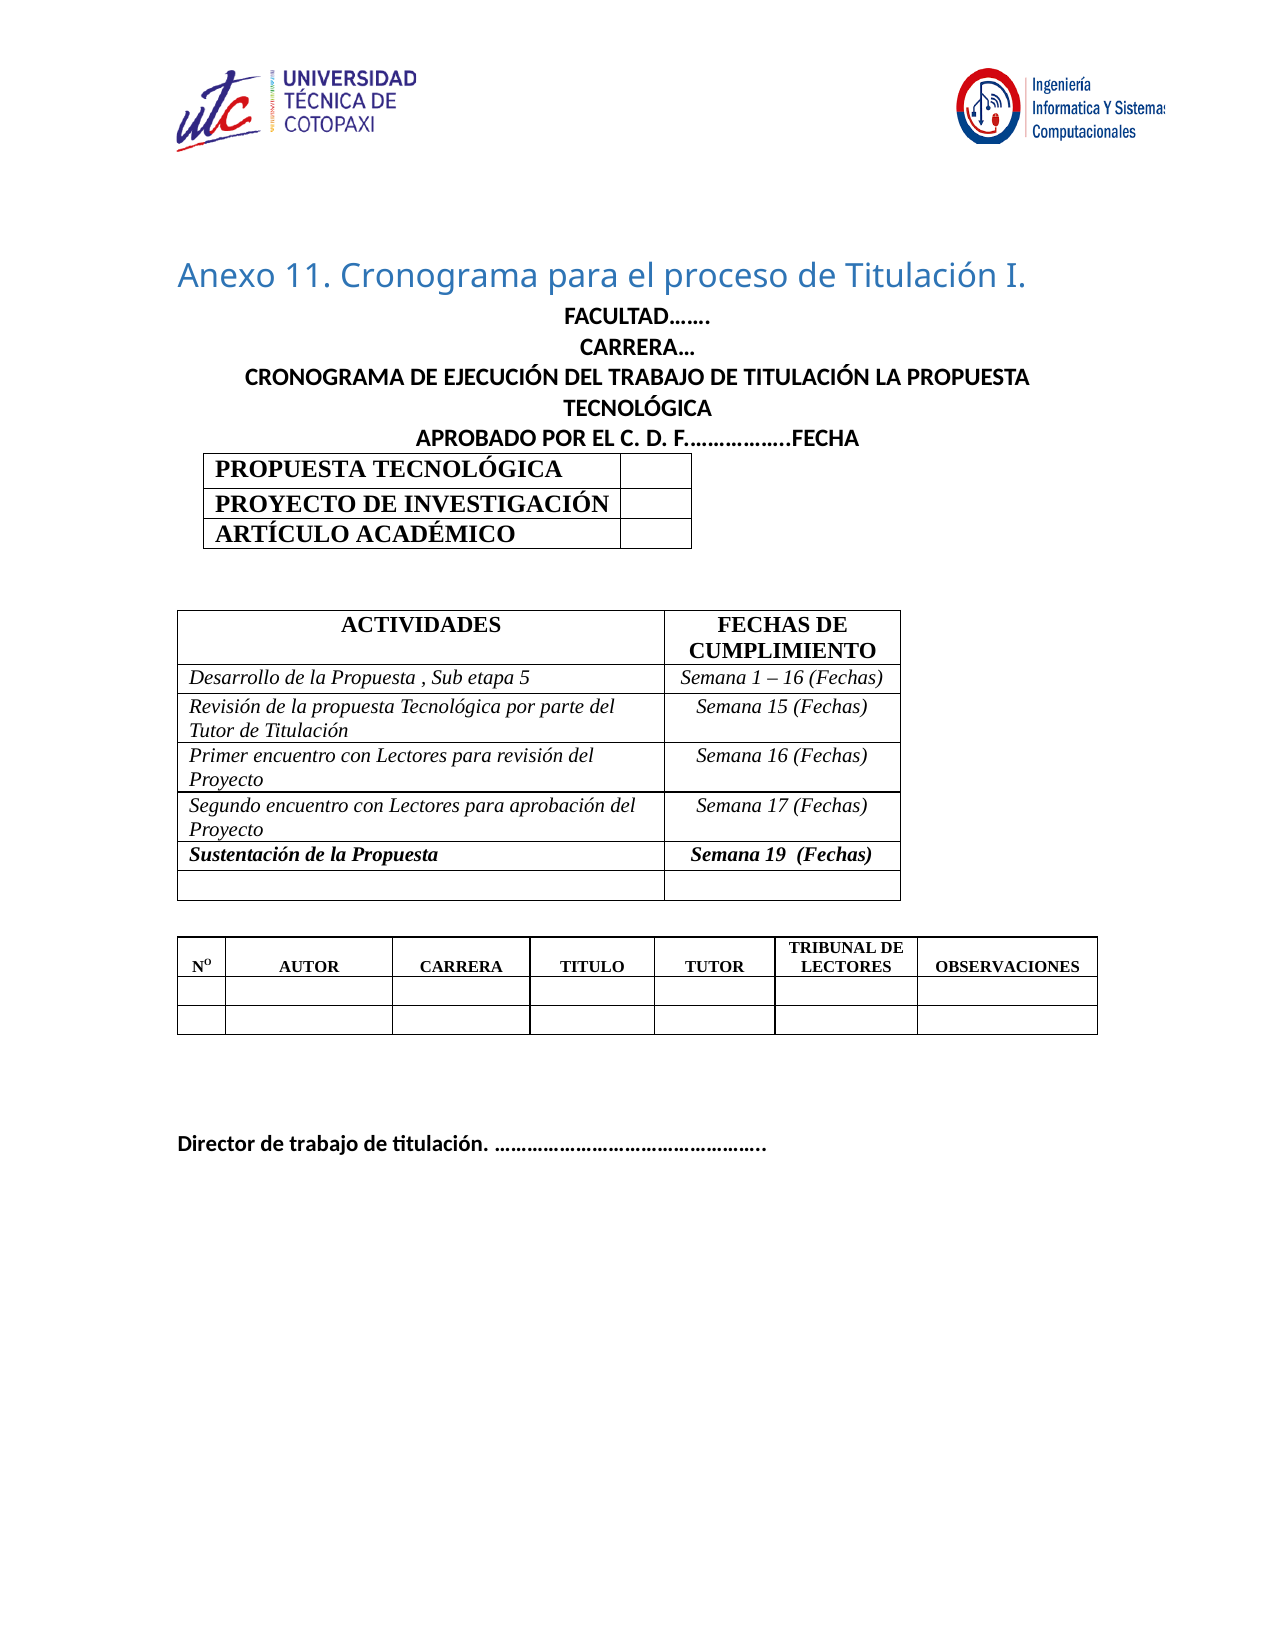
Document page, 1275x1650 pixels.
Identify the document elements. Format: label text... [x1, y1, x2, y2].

table_header TUTOR [655, 938, 774, 976]
subtitle Anexo 11. Cronograma para el proceso de Titulación I. [177, 251, 1098, 297]
table_header TRIBUNAL DE LECTORES [776, 938, 917, 976]
table_cell [655, 977, 774, 1005]
table_cell Revisión de la propuesta Tecnológica por parte del Tutor de Titulación [178, 694, 664, 742]
table_cell [178, 1006, 225, 1034]
text APROBADO POR EL C. D. F.……………..FECHA [177, 422, 1098, 453]
table_cell [178, 977, 225, 1005]
table_cell Sustentación de la Propuesta [178, 842, 664, 870]
table_cell Segundo encuentro con Lectores para aprobación del Proyecto [178, 793, 664, 841]
picture [956, 68, 1166, 144]
table_cell [918, 1006, 1097, 1034]
table_header NO [178, 938, 225, 976]
table_header PROPUESTA TECNOLÓGICA [204, 454, 620, 488]
table_header AUTOR [226, 938, 392, 976]
table_cell [776, 1006, 917, 1034]
table_cell Semana 1 – 16 (Fechas) [665, 665, 900, 693]
table_cell Semana 17 (Fechas) [665, 793, 900, 841]
table_cell [918, 977, 1097, 1005]
table_header OBSERVACIONES [918, 938, 1097, 976]
table_cell [621, 519, 691, 548]
text CRONOGRAMA DE EJECUCIÓN DEL TRABAJO DE TITULACIÓN LA PROPUESTA TECNOLÓGICA [177, 361, 1098, 422]
table_cell [665, 871, 900, 900]
table_cell [655, 1006, 774, 1034]
table_cell [178, 871, 664, 900]
table_cell [226, 1006, 392, 1034]
table_header [621, 454, 691, 488]
table_cell Primer encuentro con Lectores para revisión del Proyecto [178, 743, 664, 791]
table_cell [226, 977, 392, 1005]
table_cell Desarrollo de la Propuesta , Sub etapa 5 [178, 665, 664, 693]
table_cell [531, 977, 654, 1005]
table_header CARRERA [393, 938, 529, 976]
text FACULTAD……. [177, 300, 1098, 331]
table_cell [531, 1006, 654, 1034]
picture [176, 67, 417, 152]
table_cell Semana 16 (Fechas) [665, 743, 900, 791]
text Director de trabajo de titulación. ………………………………………….. [177, 1129, 1098, 1158]
text CARRERA… [177, 331, 1098, 361]
table_cell Semana 19 (Fechas) [665, 842, 900, 870]
table_cell ARTÍCULO ACADÉMICO [204, 519, 620, 548]
table_header TITULO [531, 938, 654, 976]
table_cell PROYECTO DE INVESTIGACIÓN [204, 489, 620, 518]
table_cell [393, 977, 529, 1005]
table_cell [621, 489, 691, 518]
table_cell Semana 15 (Fechas) [665, 694, 900, 742]
table_cell [393, 1006, 529, 1034]
table_header FECHAS DE CUMPLIMIENTO [665, 611, 900, 663]
table_cell [776, 977, 917, 1005]
table_header ACTIVIDADES [178, 611, 664, 663]
